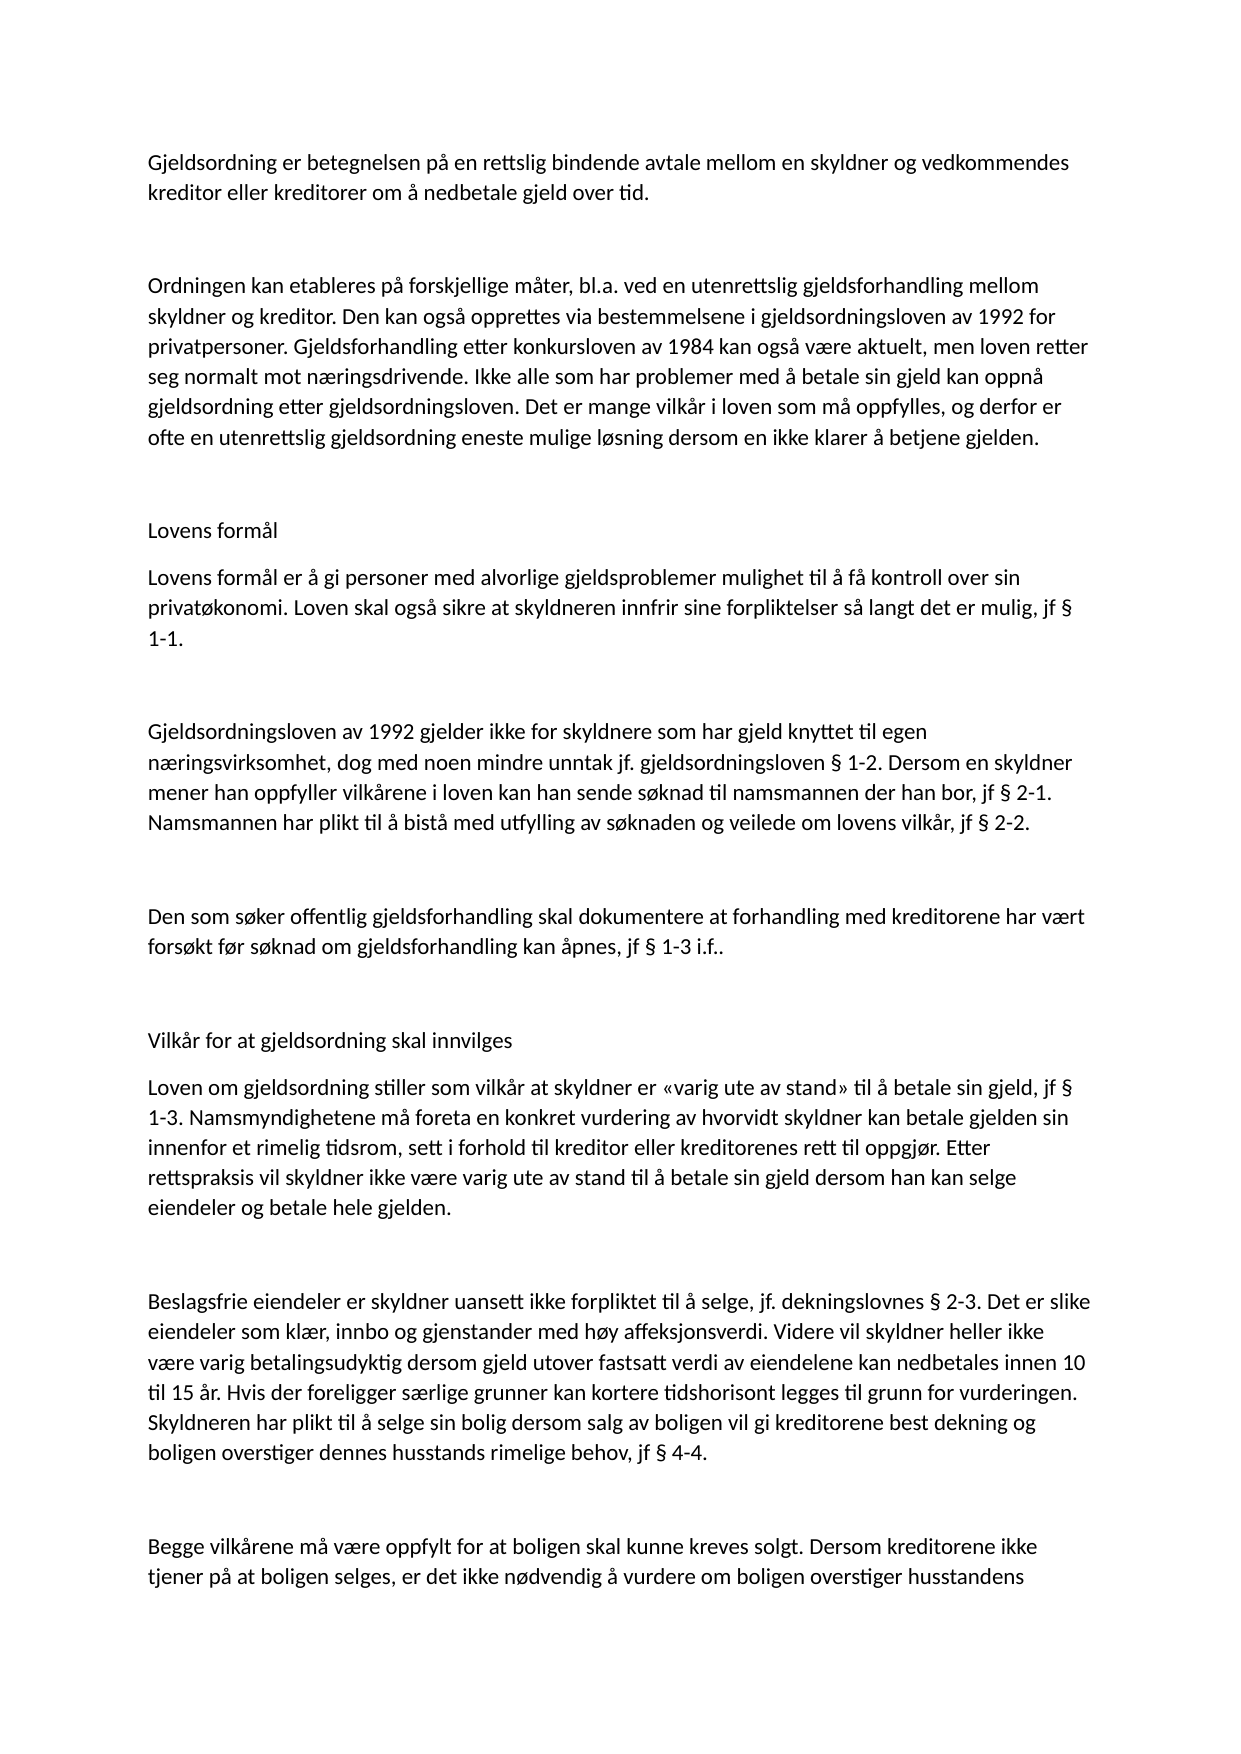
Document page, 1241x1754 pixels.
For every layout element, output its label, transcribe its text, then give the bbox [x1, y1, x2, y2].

text Ordningen kan etableres på forskjellige måter, bl.a. ved en utenrettslig gjeldsforhandling mellom skyldner og kreditor. Den kan også opprettes via bestemmelsene i gjeldsordningsloven av 1992 for privatpersoner. Gjeldsforhandling etter konkursloven av 1984 kan også være aktuelt, men loven retter seg normalt mot næringsdrivende. Ikke alle som har problemer med å betale sin gjeld kan oppnå gjeldsordning etter gjeldsordningsloven. Det er mange vilkår i loven som må oppfylles, og derfor er ofte en utenrettslig gjeldsordning eneste mulige løsning dersom en ikke klarer å betjene gjelden. [148, 272, 1093, 451]
text Vilkår for at gjeldsordning skal innvilges [148, 1026, 1093, 1054]
text Lovens formål [148, 516, 1093, 544]
text Gjeldsordningsloven av 1992 gjelder ikke for skyldnere som har gjeld knyttet til egen næringsvirksomhet, dog med noen mindre unntak jf. gjeldsordningsloven § 1-2. Dersom en skyldner mener han oppfyller vilkårene i loven kan han sende søknad til namsmannen der han bor, jf § 2-1. Namsmannen har plikt til å bistå med utfylling av søknaden og veilede om lovens vilkår, jf § 2-2. [148, 717, 1093, 836]
text Gjeldsordning er betegnelsen på en rettslig bindende avtale mellom en skyldner og vedkommendes kreditor eller kreditorer om å nedbetale gjeld over tid. [148, 148, 1093, 206]
text Den som søker offentlig gjeldsforhandling skal dokumentere at forhandling med kreditorene har vært forsøkt før søknad om gjeldsforhandling kan åpnes, jf § 1-3 i.f.. [148, 902, 1093, 960]
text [148, 1532, 1093, 1590]
text Beslagsfrie eiendeler er skyldner uansett ikke forpliktet til å selge, jf. dekningslovnes § 2-3. Det er slike eiendeler som klær, innbo og gjenstander med høy affeksjonsverdi. Videre vil skyldner heller ikke være varig betalingsudyktig dersom gjeld utover fastsatt verdi av eiendelene kan nedbetales innen 10 til 15 år. Hvis der foreligger særlige grunner kan kortere tidshorisont legges til grunn for vurderingen. Skyldneren har plikt til å selge sin bolig dersom salg av boligen vil gi kreditorene best dekning og boligen overstiger dennes husstands rimelige behov, jf § 4-4. [148, 1287, 1093, 1466]
text Loven om gjeldsordning stiller som vilkår at skyldner er «varig ute av stand» til å betale sin gjeld, jf § 1-3. Namsmyndighetene må foreta en konkret vurdering av hvorvidt skyldner kan betale gjelden sin innenfor et rimelig tidsrom, sett i forhold til kreditor eller kreditorenes rett til oppgjør. Etter rettspraksis vil skyldner ikke være varig ute av stand til å betale sin gjeld dersom han kan selge eiendeler og betale hele gjelden. [148, 1073, 1093, 1221]
text Lovens formål er å gi personer med alvorlige gjeldsproblemer mulighet til å få kontroll over sin privatøkonomi. Loven skal også sikre at skyldneren innfrir sine forpliktelser så langt det er mulig, jf § 1-1. [148, 563, 1093, 652]
